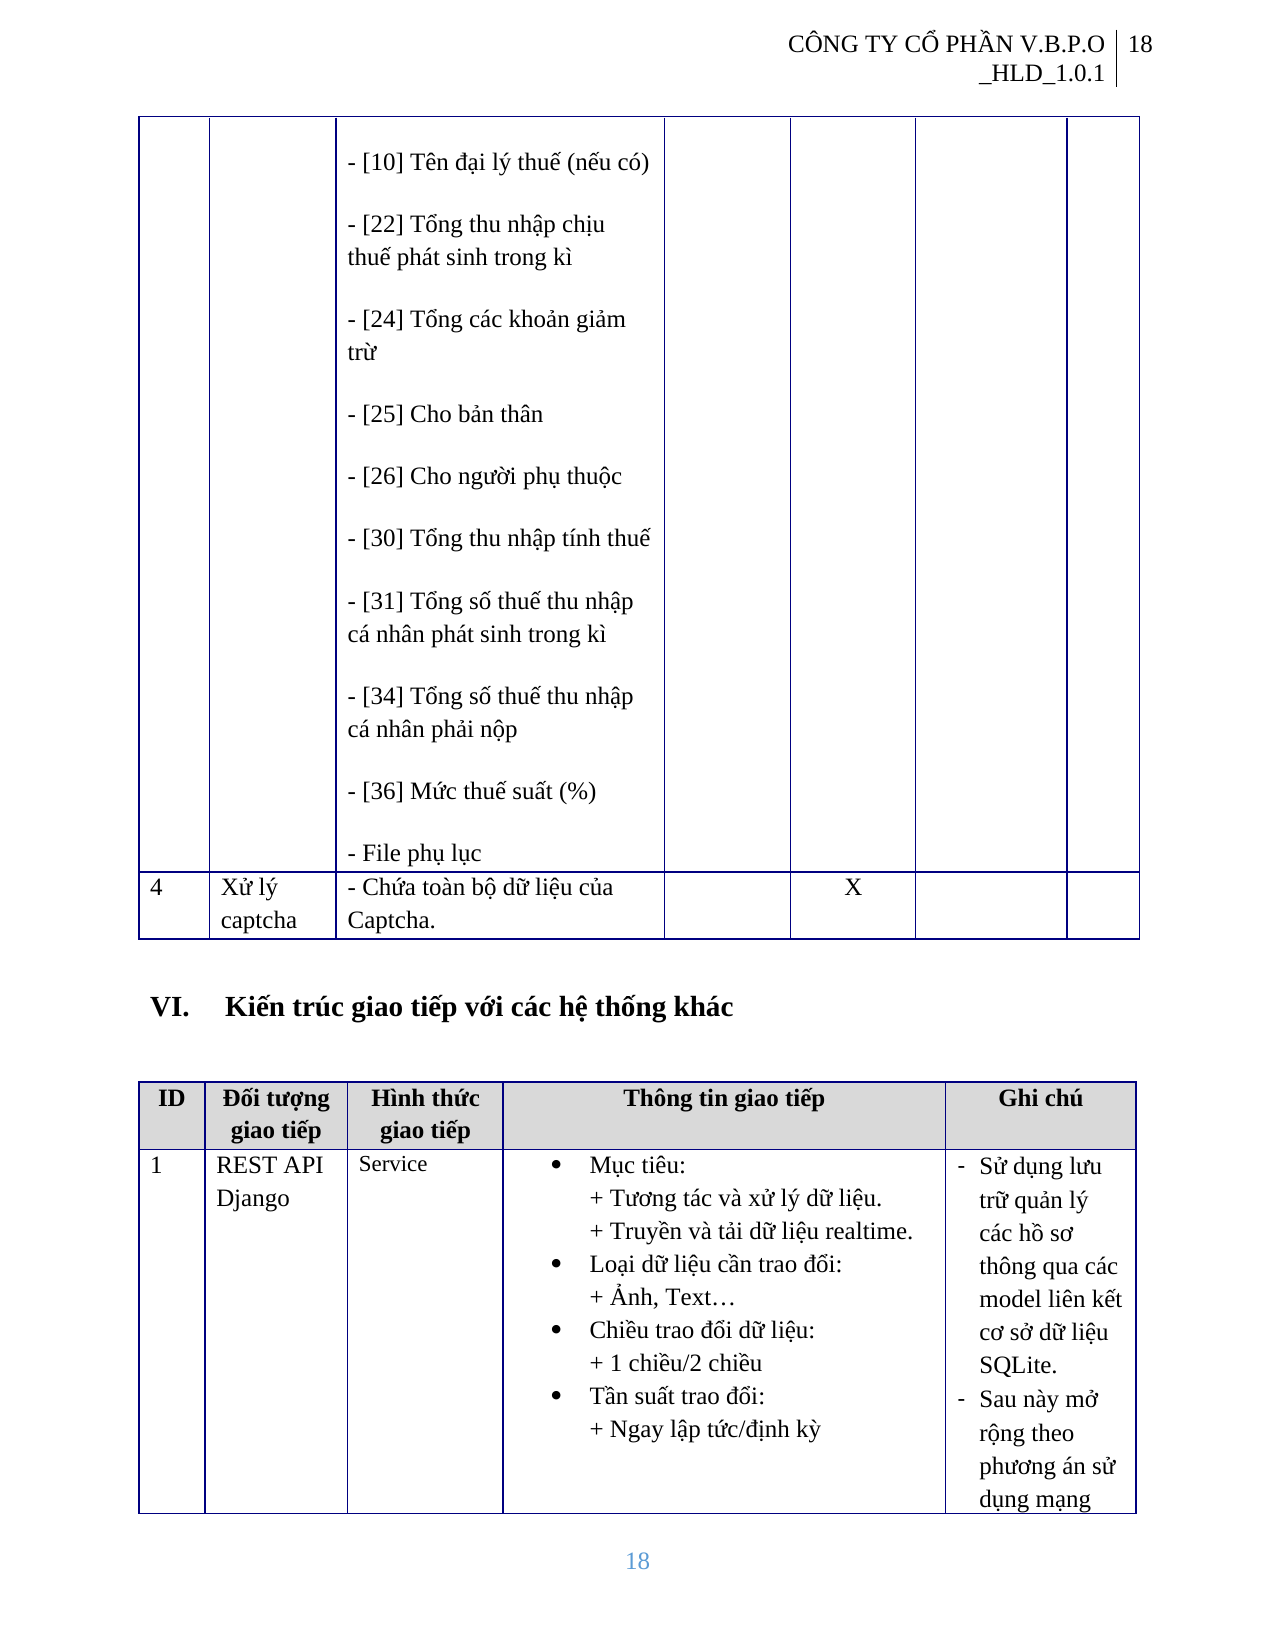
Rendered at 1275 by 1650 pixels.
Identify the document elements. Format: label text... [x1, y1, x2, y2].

table_cell REST API Django [206, 1150, 347, 1513]
table_header Ghi chú [946, 1083, 1135, 1149]
table_cell 4 [140, 873, 209, 938]
table_cell X [791, 117, 915, 871]
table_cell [504, 1150, 945, 1513]
table_cell X [791, 873, 915, 938]
table_cell [916, 873, 1066, 938]
table_header Thông tin giao tiếp [504, 1083, 945, 1149]
table_cell [916, 117, 1067, 871]
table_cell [337, 117, 664, 871]
table_cell [1068, 117, 1139, 871]
table_cell [1068, 873, 1139, 938]
table_header ID [140, 1083, 204, 1149]
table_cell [946, 1150, 1135, 1513]
table_cell Xử lý captcha [210, 873, 335, 938]
subtitle Kiến trúc giao tiếp với các hệ thống khác [150, 989, 1125, 1023]
table_header Hình thức giao tiếp [348, 1083, 502, 1149]
table_cell [665, 873, 790, 938]
table_header Đối tượng giao tiếp [206, 1083, 347, 1149]
table_cell Service [348, 1150, 502, 1513]
table_cell 3 [140, 117, 209, 871]
table_cell - Chứa toàn bộ dữ liệu của Captcha. [337, 873, 664, 938]
table_cell Hệ thống Thuế [210, 117, 336, 871]
table_cell [665, 117, 790, 871]
table_cell 1 [140, 1150, 204, 1513]
